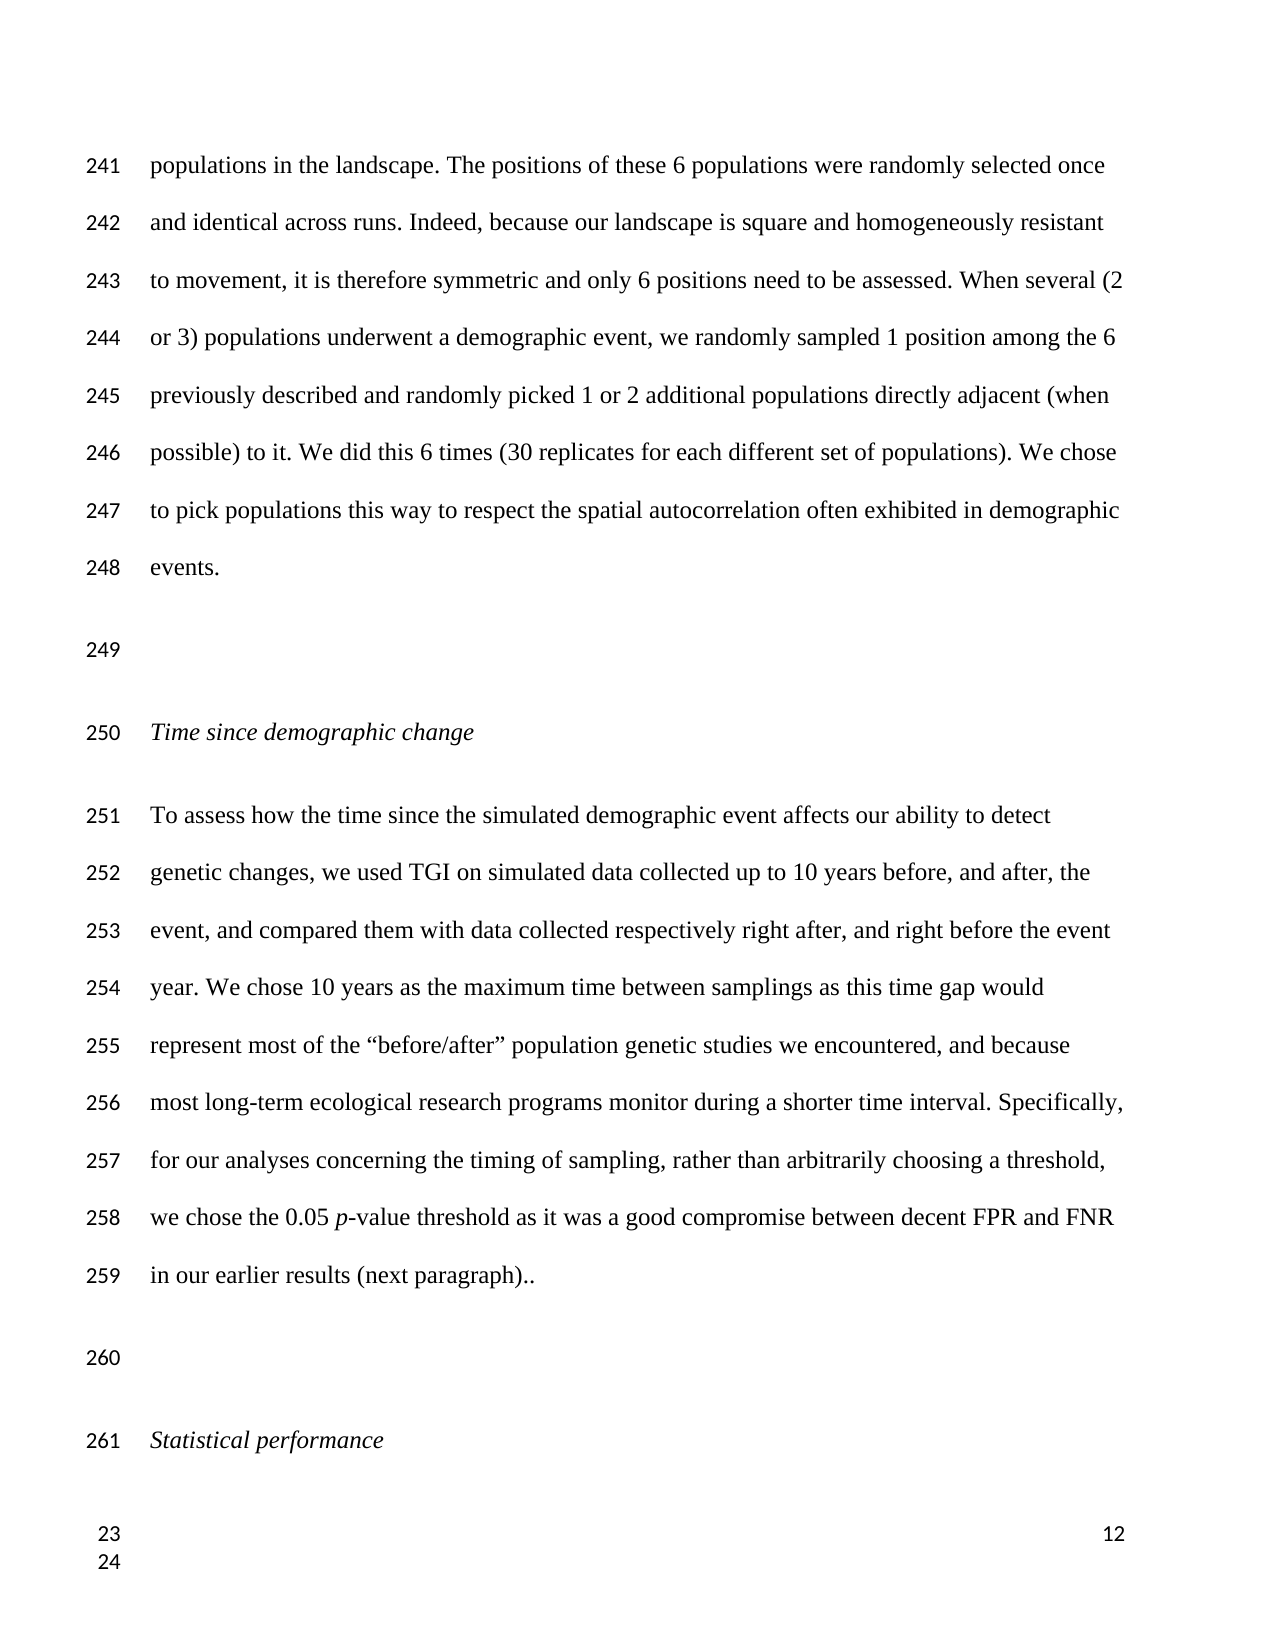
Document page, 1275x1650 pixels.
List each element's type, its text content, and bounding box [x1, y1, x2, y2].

text Statistical performance [150, 1425, 1125, 1454]
text To assess how the time since the simulated demographic event affects our ability to detect genetic changes, we used TGI on simulated data collected up to 10 years before, and after, the event, and compared them with data collected respectively right after, and right before the event year. We chose 10 years as the maximum time between samplings as this time gap would represent most of the “before/after” population genetic studies we encountered, and because most long-term ecological research programs monitor during a shorter time interval. Specifically, for our analyses concerning the timing of sampling, rather than arbitrarily choosing a threshold, we chose the 0.05 p-value threshold as it was a good compromise between decent FPR and FNR in our earlier results (next paragraph).. [150, 800, 1125, 1289]
text Time since demographic change [150, 717, 1125, 746]
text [150, 150, 1125, 581]
